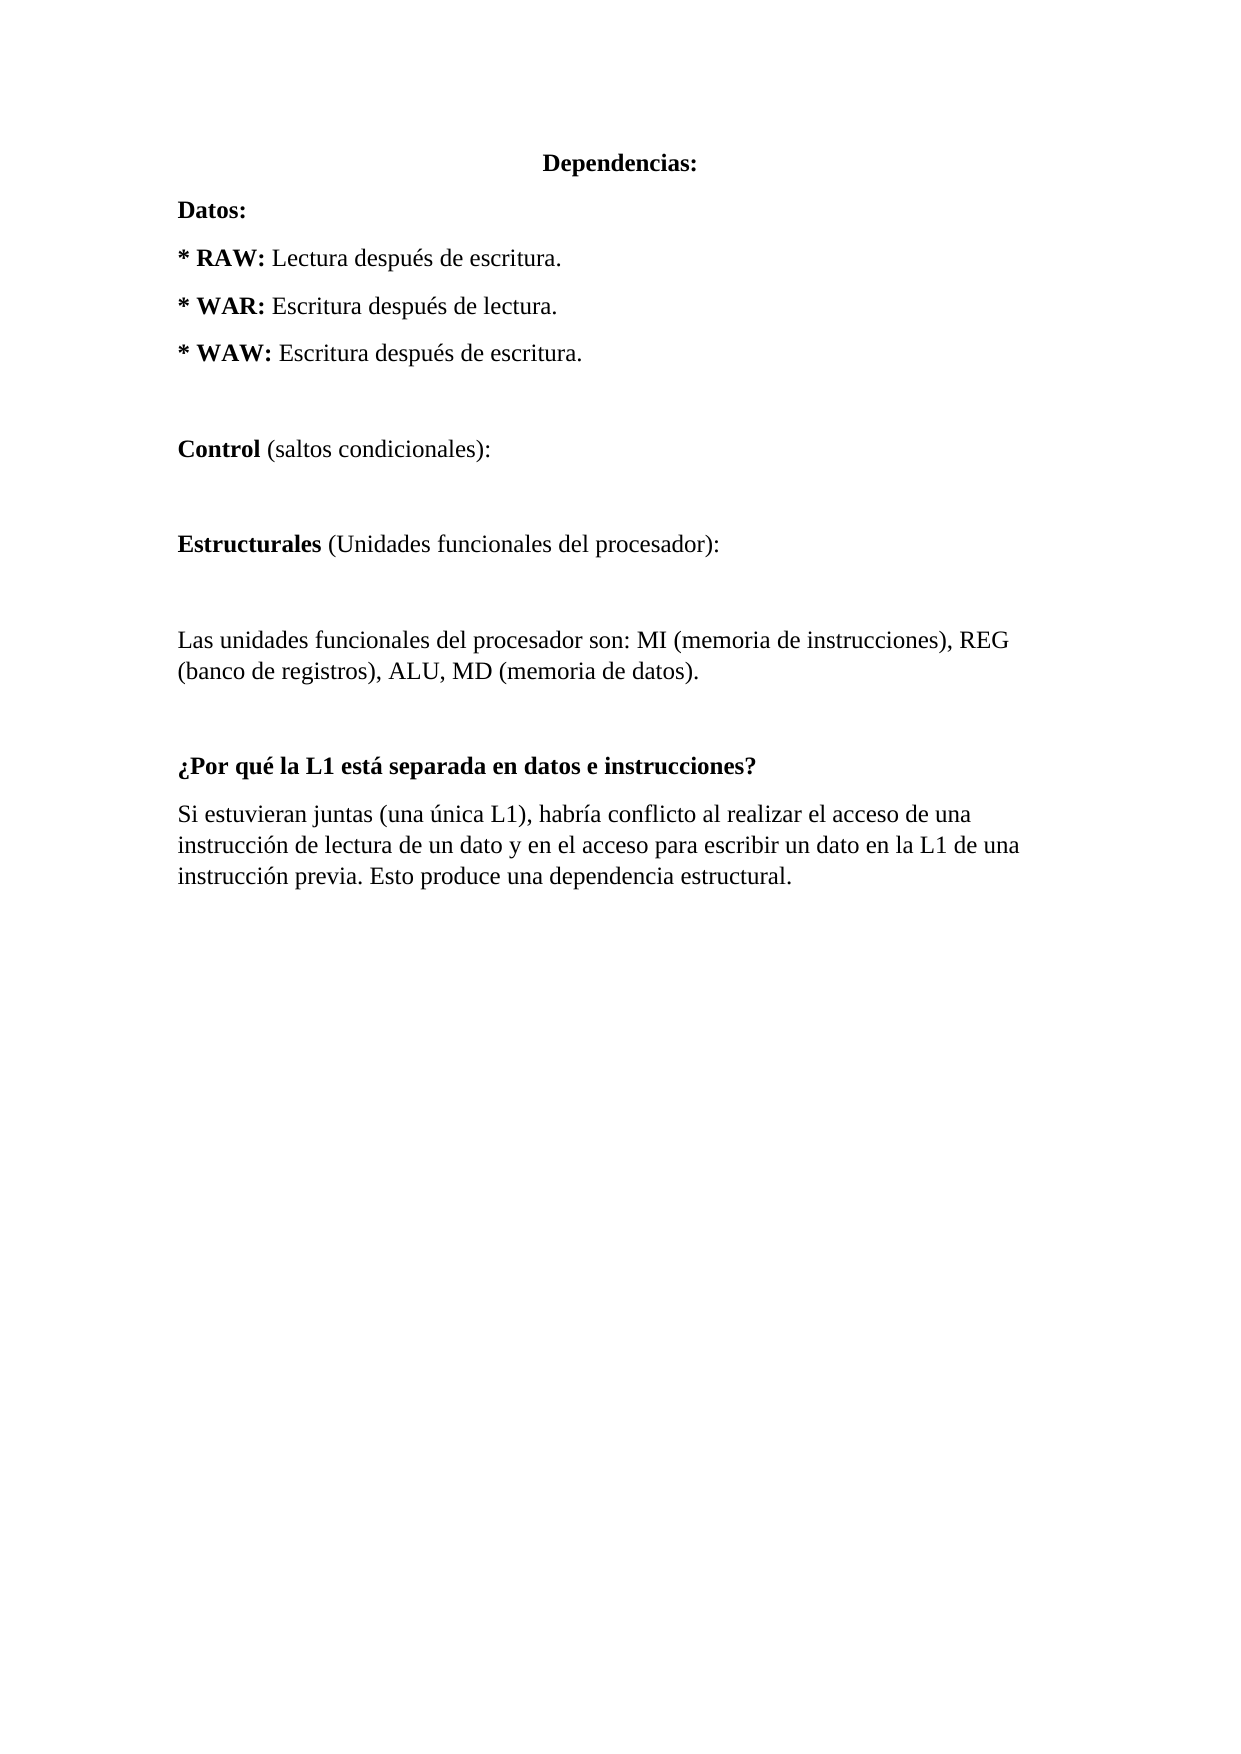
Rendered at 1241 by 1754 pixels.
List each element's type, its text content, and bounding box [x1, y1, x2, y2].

text Si estuvieran juntas (una única L1), habría conflicto al realizar el acceso de una instrucción de lectura de un dato y en el acceso para escribir un dato en la L1 de una instrucción previa. Esto produce una dependencia estructural. [177, 799, 1063, 890]
text Dependencias: [177, 148, 1063, 176]
text Control (saltos condicionales): [177, 434, 1063, 463]
text * RAW: Lectura después de escritura. [177, 243, 1063, 272]
text * WAW: Escritura después de escritura. [177, 338, 1063, 367]
text Las unidades funcionales del procesador son: MI (memoria de instrucciones), REG (banco de registros), ALU, MD (memoria de datos). [177, 625, 1063, 684]
text Datos: [177, 195, 1063, 224]
text Estructurales (Unidades funcionales del procesador): [177, 529, 1063, 558]
text * WAR: Escritura después de lectura. [177, 291, 1063, 319]
text ¿Por qué la L1 está separada en datos e instrucciones? [177, 751, 1063, 780]
